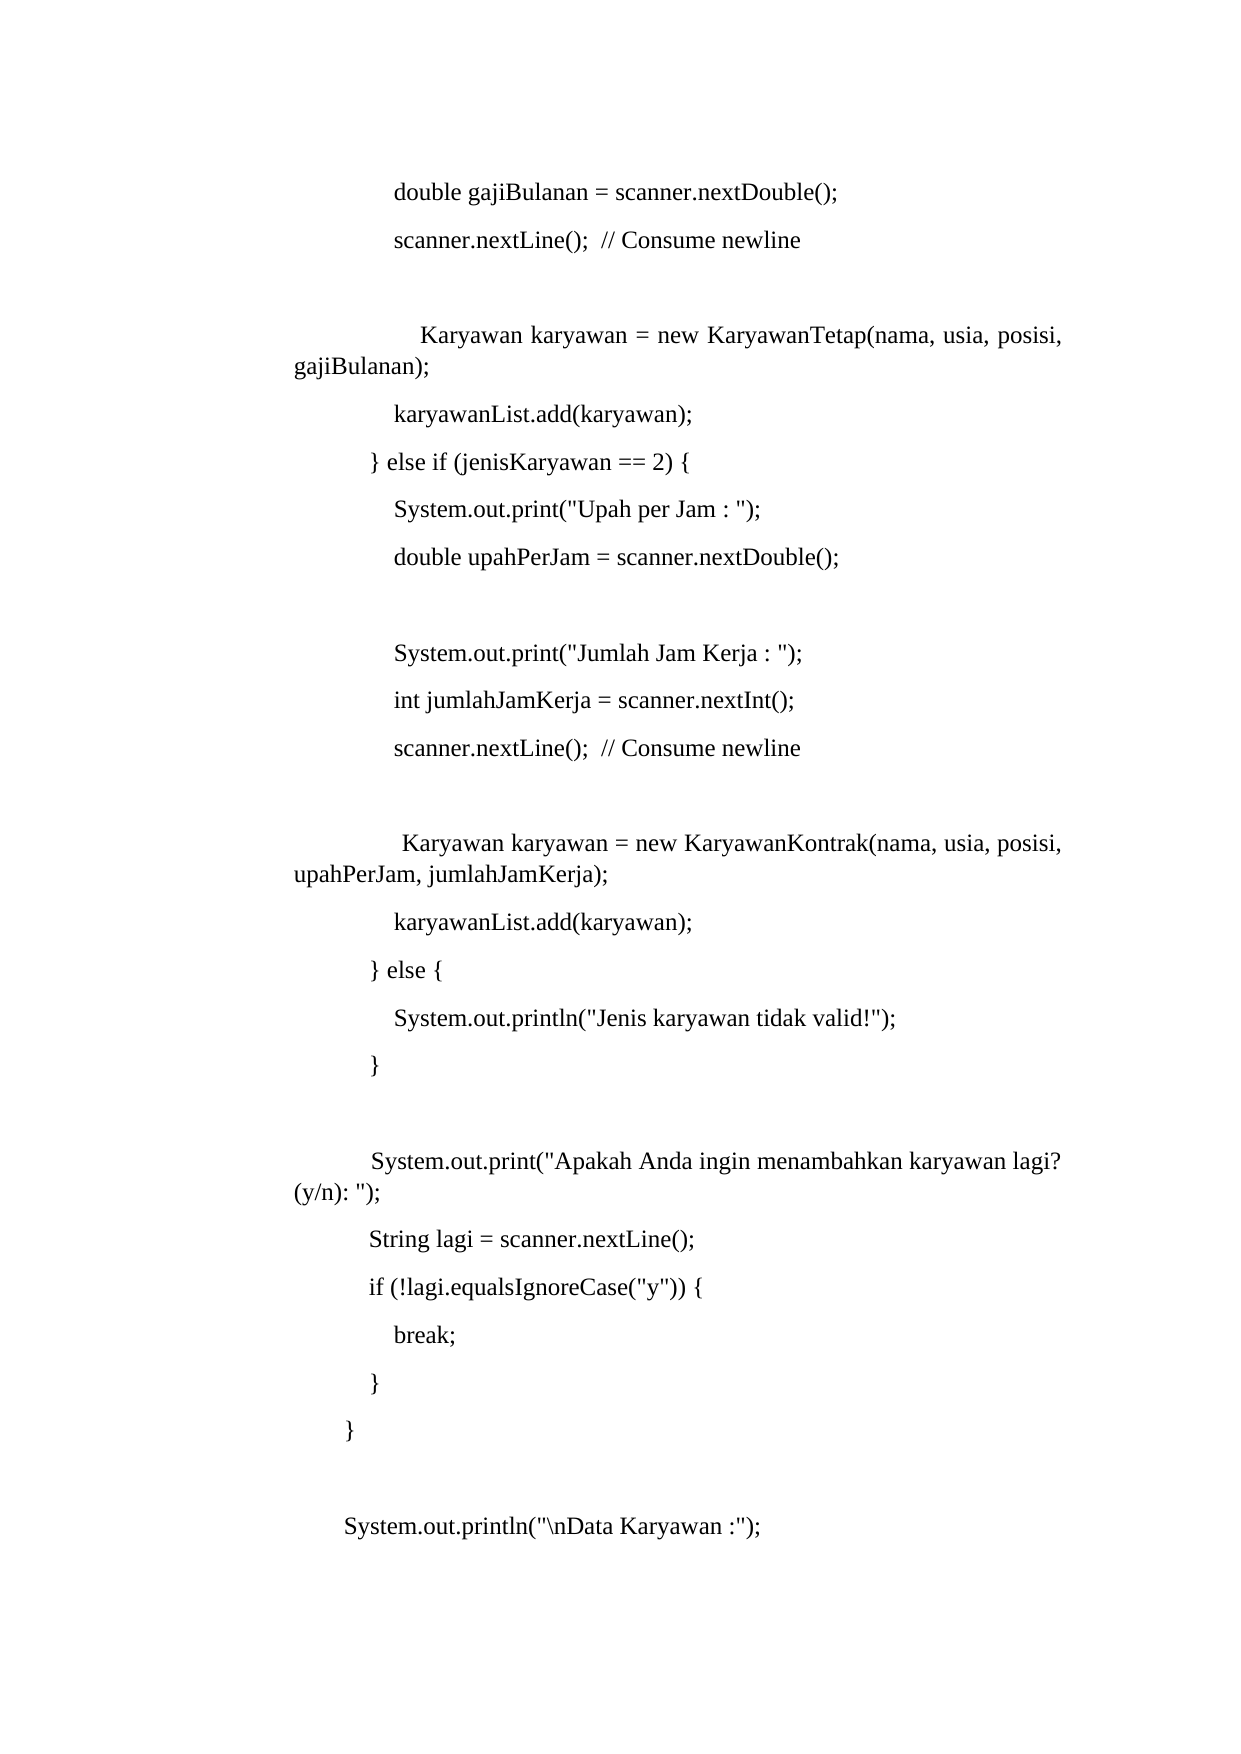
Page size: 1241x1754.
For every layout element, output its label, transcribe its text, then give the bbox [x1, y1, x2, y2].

text if (!lagi.equalsIgnoreCase("y")) { [293, 1272, 1063, 1301]
text String lagi = scanner.nextLine(); [293, 1224, 1063, 1253]
text System.out.print("Apakah Anda ingin menambahkan karyawan lagi? (y/n): "); [293, 1146, 1063, 1206]
text Karyawan karyawan = new KaryawanTetap(nama, usia, posisi, gajiBulanan); [293, 320, 1063, 380]
text scanner.nextLine(); // Consume newline [293, 225, 1063, 254]
text System.out.println("Jenis karyawan tidak valid!"); [293, 1003, 1063, 1031]
text System.out.print("Upah per Jam : "); [293, 494, 1063, 523]
text } [293, 1368, 1063, 1396]
text System.out.println("\nData Karyawan :"); [293, 1511, 1063, 1539]
text } else if (jenisKaryawan == 2) { [293, 447, 1063, 476]
text scanner.nextLine(); // Consume newline [293, 733, 1063, 762]
text } else { [293, 955, 1063, 984]
text int jumlahJamKerja = scanner.nextInt(); [293, 685, 1063, 714]
text double gajiBulanan = scanner.nextDouble(); [293, 177, 1063, 206]
text karyawanList.add(karyawan); [293, 907, 1063, 936]
text karyawanList.add(karyawan); [293, 399, 1063, 428]
text System.out.print("Jumlah Jam Kerja : "); [293, 638, 1063, 666]
text double upahPerJam = scanner.nextDouble(); [293, 542, 1063, 571]
text } [293, 1415, 1063, 1444]
text break; [293, 1320, 1063, 1349]
text Karyawan karyawan = new KaryawanKontrak(nama, usia, posisi, upahPerJam, jumlahJamKerja); [293, 828, 1063, 888]
text } [293, 1050, 1063, 1079]
